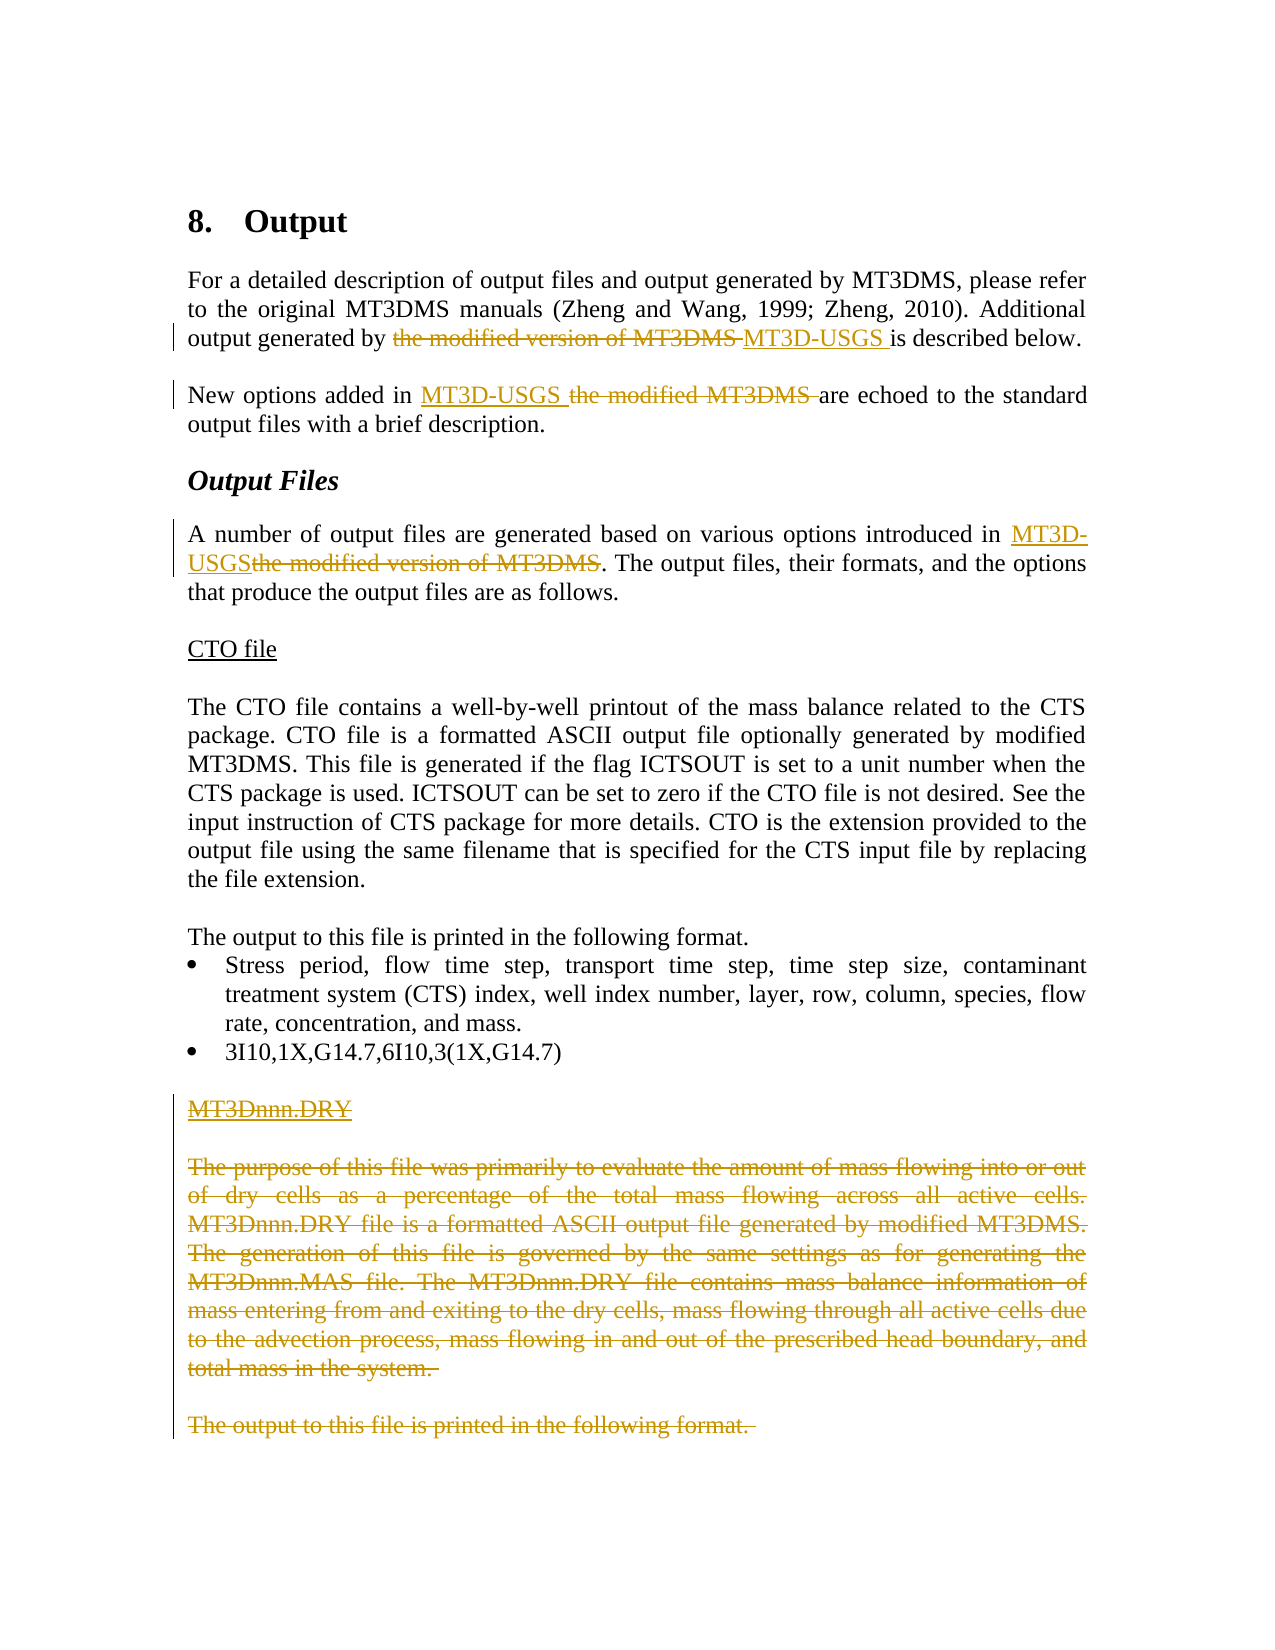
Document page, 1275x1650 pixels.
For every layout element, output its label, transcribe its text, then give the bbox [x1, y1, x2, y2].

subtitle Output Files [187, 463, 1087, 496]
text The output to this file is printed in the following format. [187, 922, 1087, 950]
text CTO file [187, 634, 1087, 663]
text New options added in are echoed to the standard output files with a brief description. [187, 380, 1087, 438]
list Stress period, flow time step, transport time step, time step size, contaminant treatment system (CTS) index, well index number, layer, row, column, species, flow rate, concentration, and mass. [187, 950, 1087, 1037]
text The CTO file contains a well-by-well printout of the mass balance related to the CTS package. CTO file is a formatted ASCII output file optionally generated by modified MT3DMS. This file is generated if the flag ICTSOUT is set to a unit number when the CTS package is used. ICTSOUT can be set to zero if the CTO file is not desired. See the input instruction of CTS package for more details. CTO is the extension provided to the output file using the same filename that is specified for the CTS input file by replacing the file extension. [187, 692, 1087, 893]
subtitle Output [187, 201, 1087, 240]
text For a detailed description of output files and output generated by MT3DMS, please refer to the original MT3DMS manuals (Zheng and Wang, 1999; Zheng, 2010). Additional output generated by is described below. [187, 265, 1087, 351]
text A number of output files are generated based on various options introduced in . The output files, their formats, and the options that produce the output files are as follows. [187, 519, 1087, 605]
list 3I10,1X,G14.7,6I10,3(1X,G14.7) [187, 1037, 1087, 1065]
